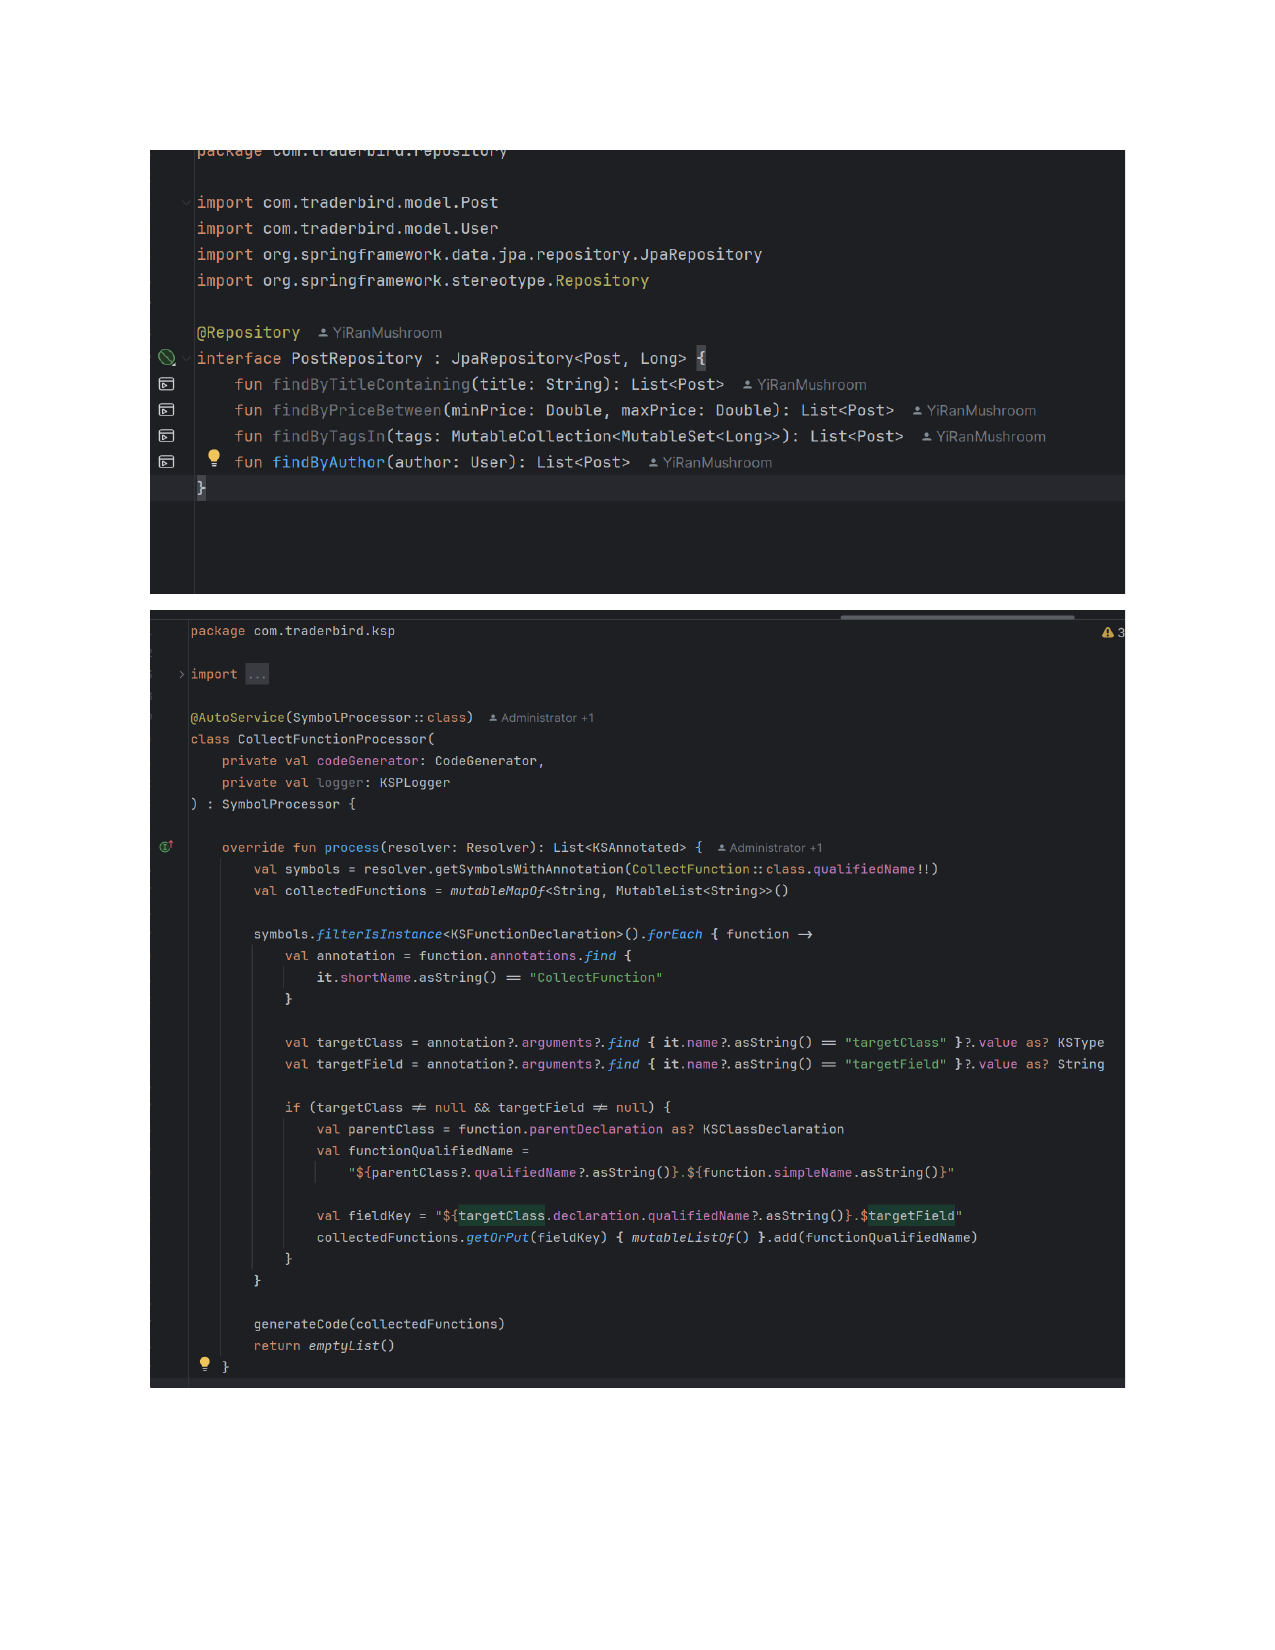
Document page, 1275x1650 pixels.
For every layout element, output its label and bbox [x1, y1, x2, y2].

picture [150, 610, 1125, 1388]
picture [150, 150, 1125, 594]
